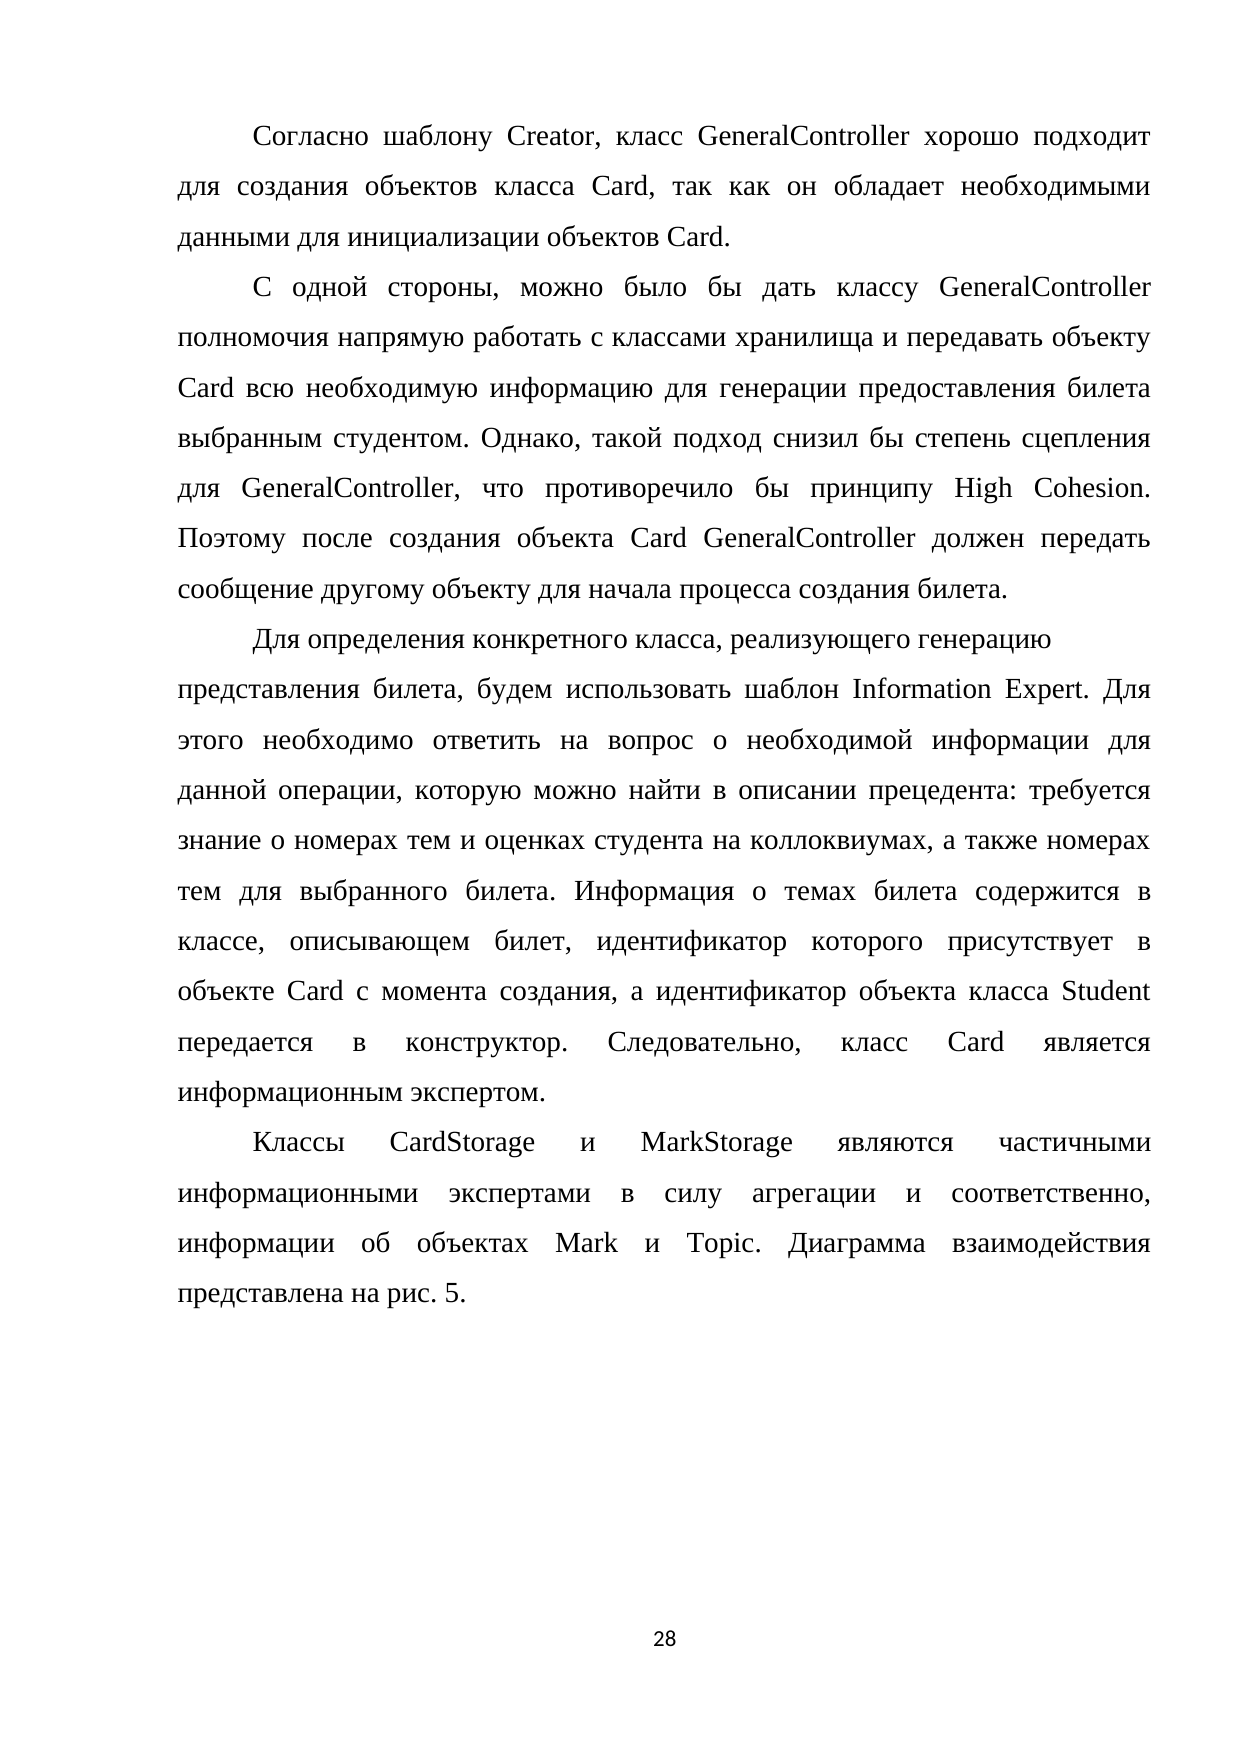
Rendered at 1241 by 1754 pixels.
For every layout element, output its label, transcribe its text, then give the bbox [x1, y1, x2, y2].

text Для определения конкретного класса, реализующего генерацию [177, 621, 1152, 655]
text представления билета, будем использовать шаблон Information Expert. Для этого необходимо ответить на вопрос о необходимой информации для данной операции, которую можно найти в описании прецедента: требуется знание о номерах тем и оценках студента на коллоквиумах, а также номерах тем для выбранного билета. Информация о темах билета содержится в классе, описывающем билет, идентификатор которого присутствует в объекте Card с момента создания, а идентификатор объекта класса Student передается в конструктор. Следовательно, класс Card является информационным экспертом. [177, 672, 1152, 1108]
text Согласно шаблону Creator, класс GeneralController хорошо подходит для создания объектов класса Card, так как он обладает необходимыми данными для инициализации объектов Card. [177, 118, 1152, 252]
text Классы CardStorage и MarkStorage являются частичными информационными экспертами в силу агрегации и соответственно, информации об объектах Mark и Topic. Диаграмма взаимодействия представлена на рис. 5. [177, 1124, 1152, 1309]
text С одной стороны, можно было бы дать классу GeneralController полномочия напрямую работать с классами хранилища и передавать объекту Card всю необходимую информацию для генерации предоставления билета выбранным студентом. Однако, такой подход снизил бы степень сцепления для GeneralController, что противоречило бы принципу High Cohesion. Поэтому после создания объекта Card GeneralController должен передать сообщение другому объекту для начала процесса создания билета. [177, 269, 1152, 604]
